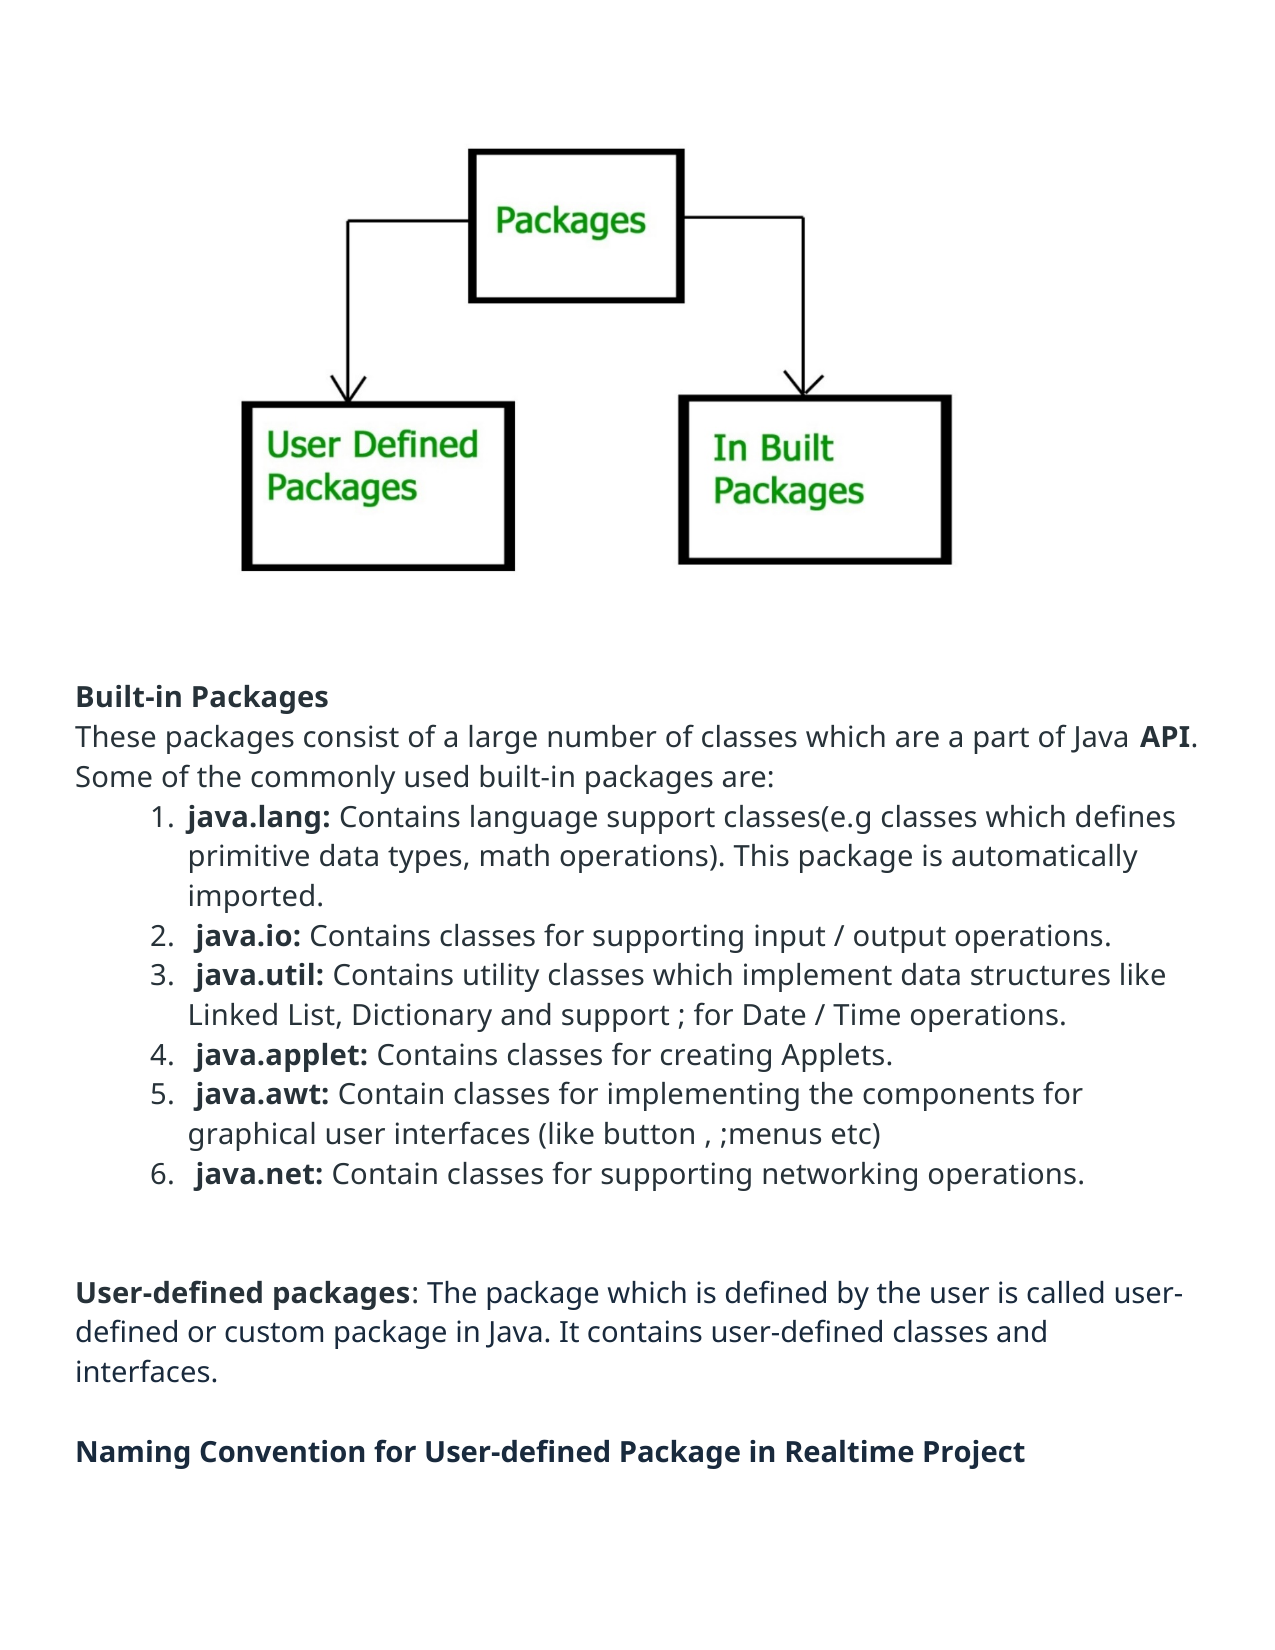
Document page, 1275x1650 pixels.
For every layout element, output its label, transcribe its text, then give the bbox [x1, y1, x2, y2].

list java.net: Contain classes for supporting networking operations. [150, 1153, 1200, 1193]
text Naming Convention for User-defined Package in Realtime Project [75, 1431, 1200, 1471]
picture [181, 75, 1004, 657]
list java.awt: Contain classes for implementing the components for graphical user interfaces (like button , ;menus etc) [150, 1074, 1200, 1153]
text These packages consist of a large number of classes which are a part of Java API. Some of the commonly used built-in packages are: [75, 716, 1200, 796]
text User-defined packages: The package which is defined by the user is called user-defined or custom package in Java. It contains user-defined classes and interfaces. [226, 1272, 1200, 1391]
list java.io: Contains classes for supporting input / output operations. [150, 915, 1200, 954]
list java.lang: Contains language support classes(e.g classes which defines primitive data types, math operations). This package is automatically imported. [150, 796, 1200, 915]
text User-defined packages: The package which is defined by the user is called user-defined or custom package in Java. It contains user-defined classes and interfaces. [75, 1272, 427, 1312]
text Built-in Packages [75, 677, 1200, 716]
list java.applet: Contains classes for creating Applets. [150, 1034, 1200, 1074]
list java.util: Contains utility classes which implement data structures like Linked List, Dictionary and support ; for Date / Time operations. [150, 954, 1200, 1034]
